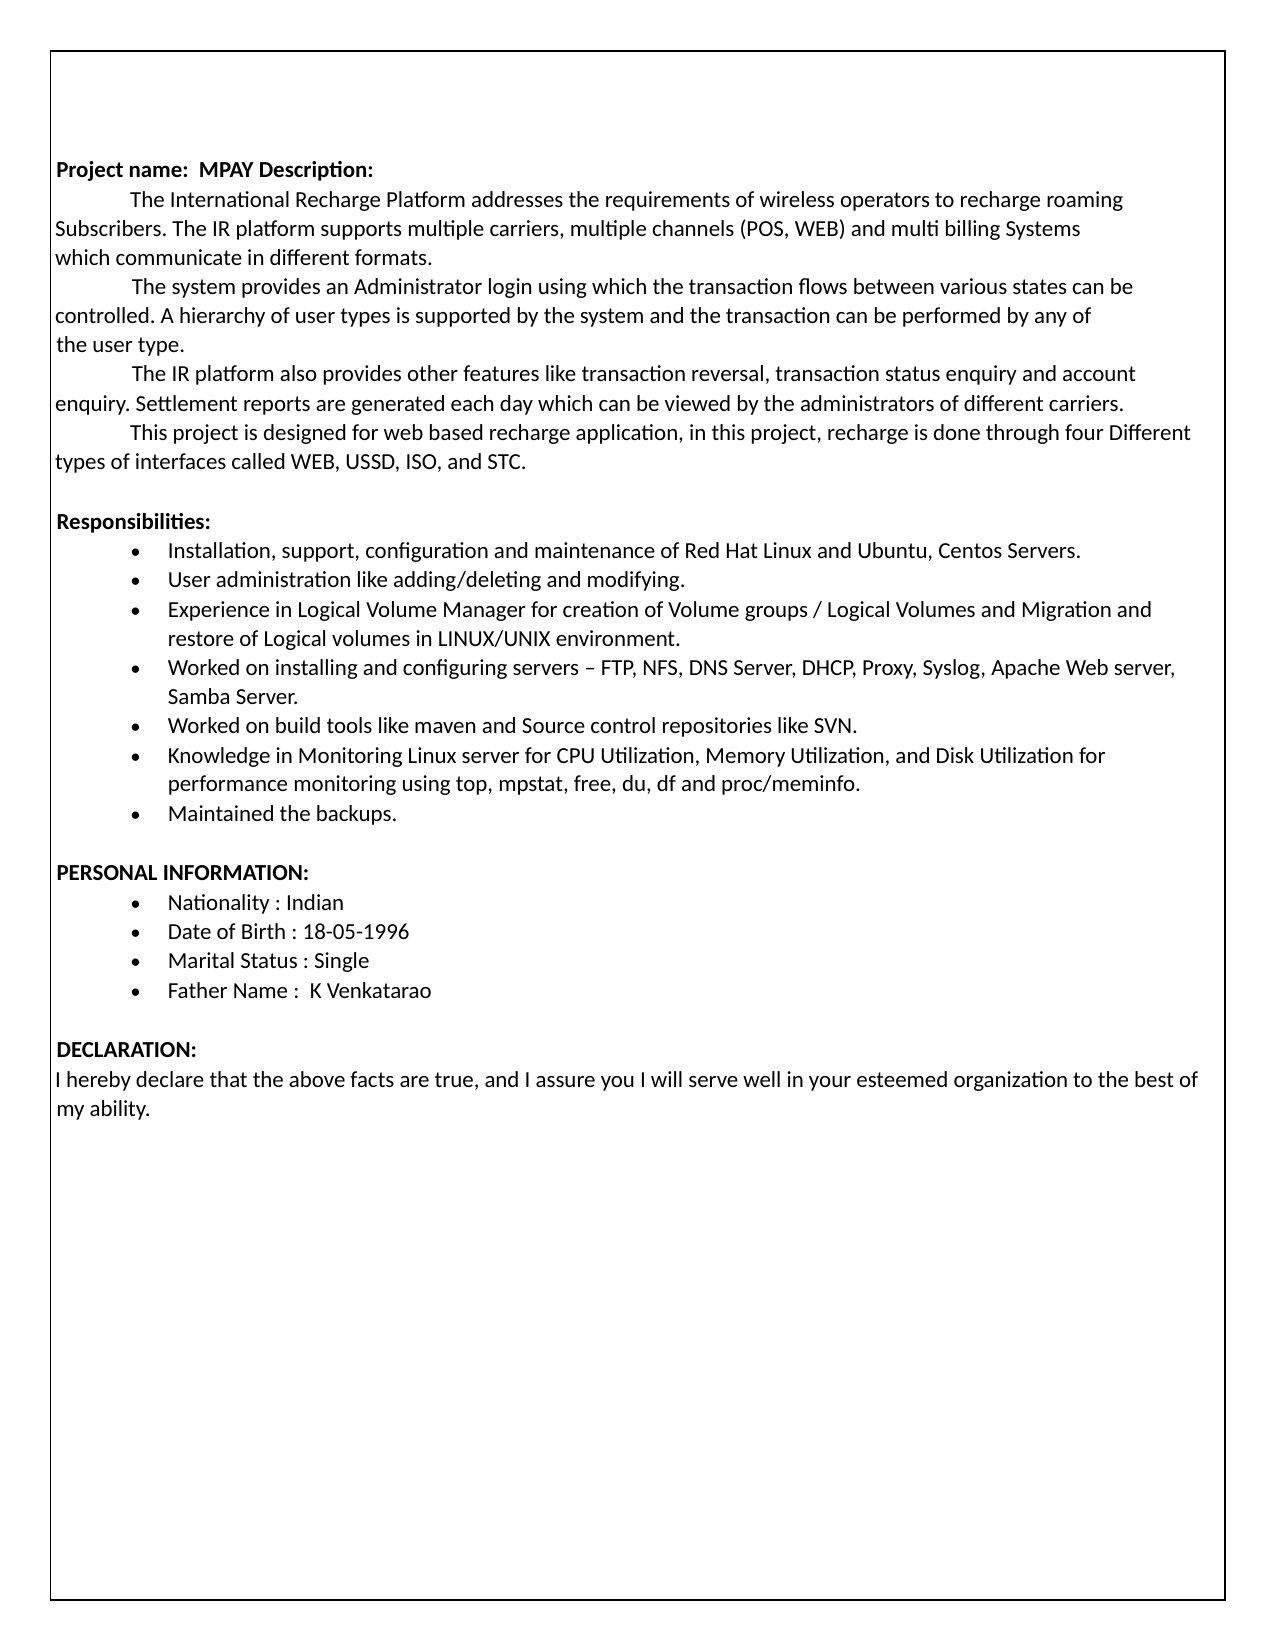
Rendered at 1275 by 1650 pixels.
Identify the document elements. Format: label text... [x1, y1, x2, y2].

list Knowledge in Monitoring Linux server for CPU Utilization, Memory Utilization, and Disk Utilization for performance monitoring using top, mpstat, free, du, df and proc/meminfo. [130, 741, 1216, 798]
list User administration like adding/deleting and modifying. [130, 566, 1216, 593]
list Marital Status : Single [130, 947, 1216, 975]
text The International Recharge Platform addresses the requirements of wireless operators to recharge roaming Subscribers. The IR platform supports multiple carriers, multiple channels (POS, WEB) and multi billing Systems which communicate in different formats. [55, 185, 1133, 271]
text Responsibilities: [56, 507, 1216, 535]
list Father Name : K Venkatarao [130, 976, 1216, 1004]
list Worked on installing and configuring servers – FTP, NFS, DNS Server, DHCP, Proxy, Syslog, Apache Web server, Samba Server. [130, 653, 1216, 710]
list Experience in Logical Volume Manager for creation of Volume groups / Logical Volumes and Migration and restore of Logical volumes in LINUX/UNIX environment. [130, 595, 1216, 652]
list Maintained the backups. [130, 799, 1216, 827]
text Project name: MPAY Description: [56, 156, 378, 183]
list Worked on build tools like maven and Source control repositories like SVN. [130, 711, 1216, 739]
text controlled. A hierarchy of user types is supported by the system and the transaction can be performed by any of the user type. [55, 301, 1100, 358]
text DECLARATION: [56, 1036, 1216, 1064]
text The system provides an Administrator login using which the transaction flows between various states can be [132, 272, 1216, 300]
text The IR platform also provides other features like transaction reversal, transaction status enquiry and account [132, 359, 1216, 388]
text I hereby declare that the above facts are true, and I assure you I will serve well in your esteemed organization to the best of my ability. [55, 1065, 1216, 1122]
list Date of Birth : 18-05-1996 [130, 917, 1216, 945]
text PERSONAL INFORMATION: [56, 858, 1216, 887]
text enquiry. Settlement reports are generated each day which can be viewed by the administrators of different carriers. [55, 389, 1137, 417]
list Installation, support, configuration and maintenance of Red Hat Linux and Ubuntu, Centos Servers. [130, 536, 1216, 564]
list Nationality : Indian [130, 888, 1216, 916]
text This project is designed for web based recharge application, in this project, recharge is done through four Different types of interfaces called WEB, USSD, ISO, and STC. [55, 418, 1201, 475]
